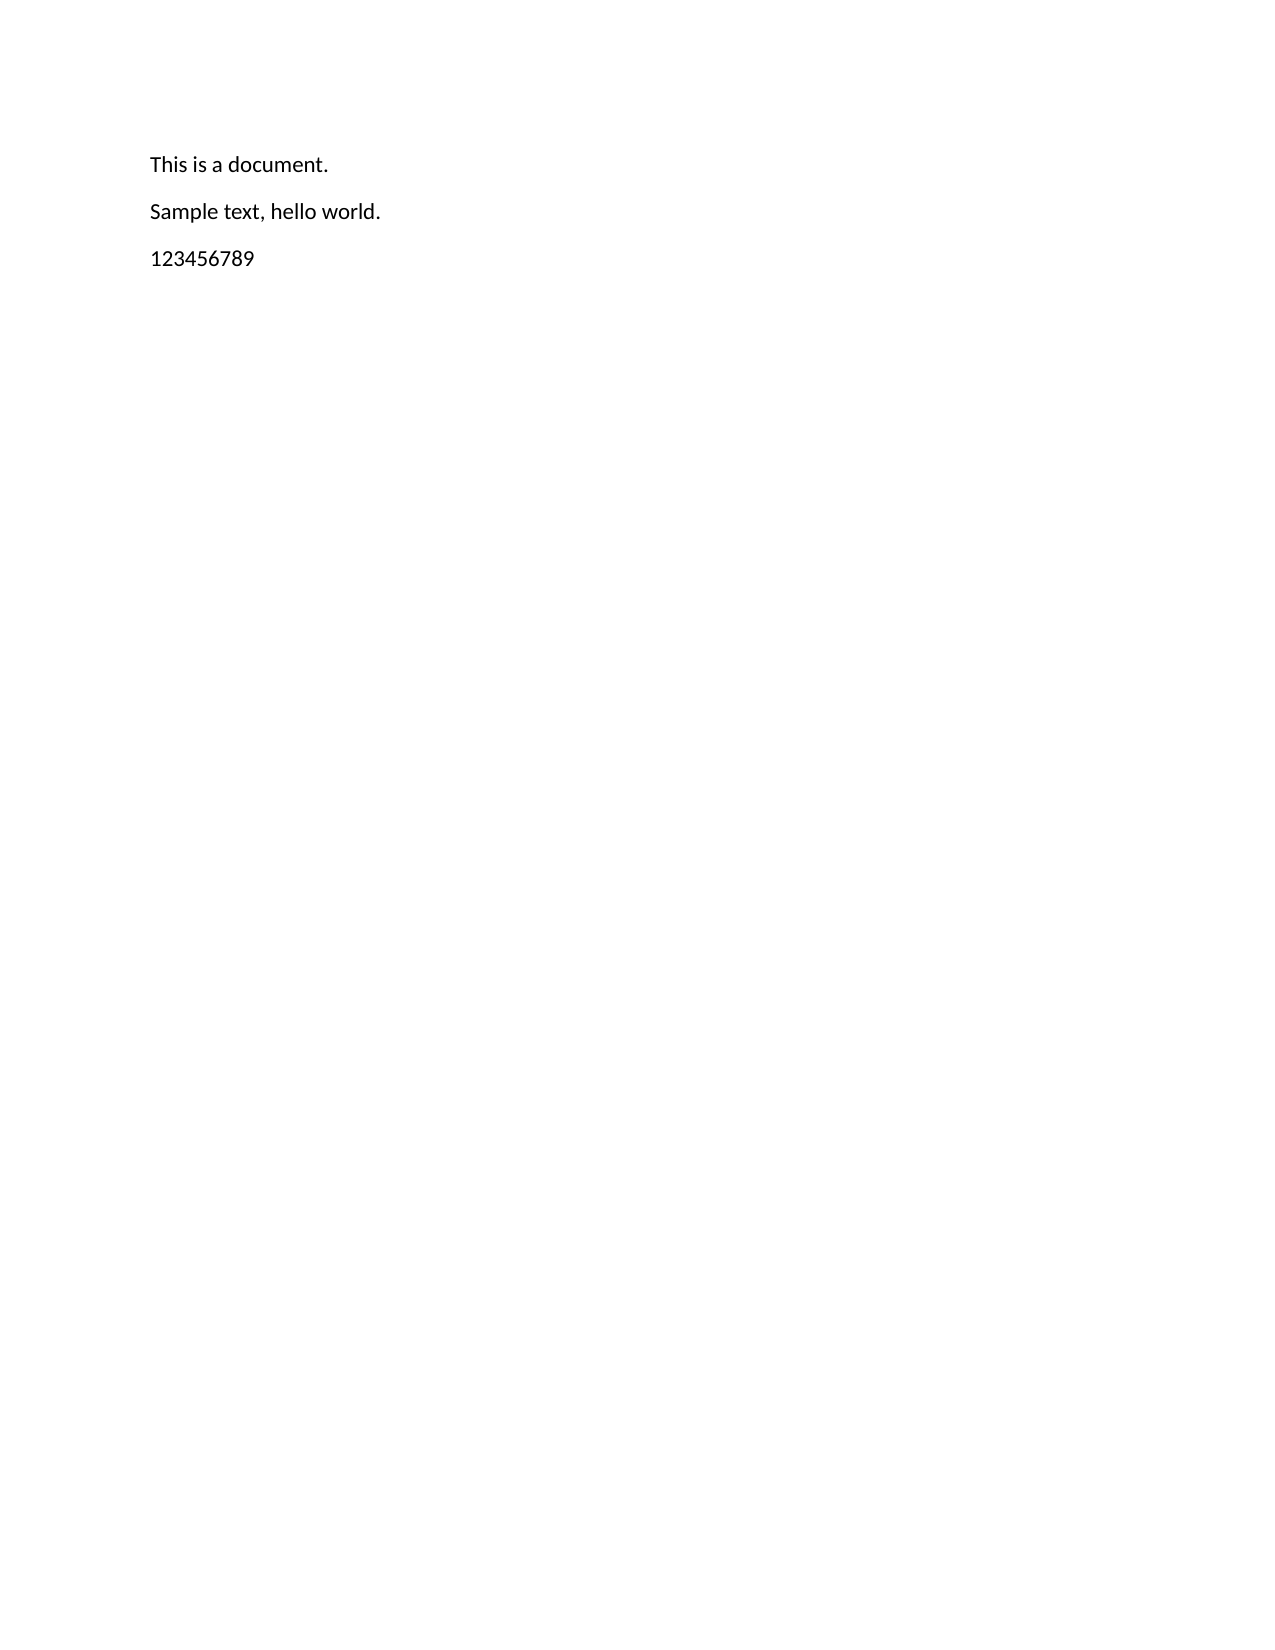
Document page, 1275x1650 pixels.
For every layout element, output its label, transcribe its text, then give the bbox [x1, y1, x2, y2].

text This is a document. [150, 150, 1125, 178]
text 123456789 [150, 244, 1125, 272]
text Sample text, hello world. [150, 197, 1125, 225]
